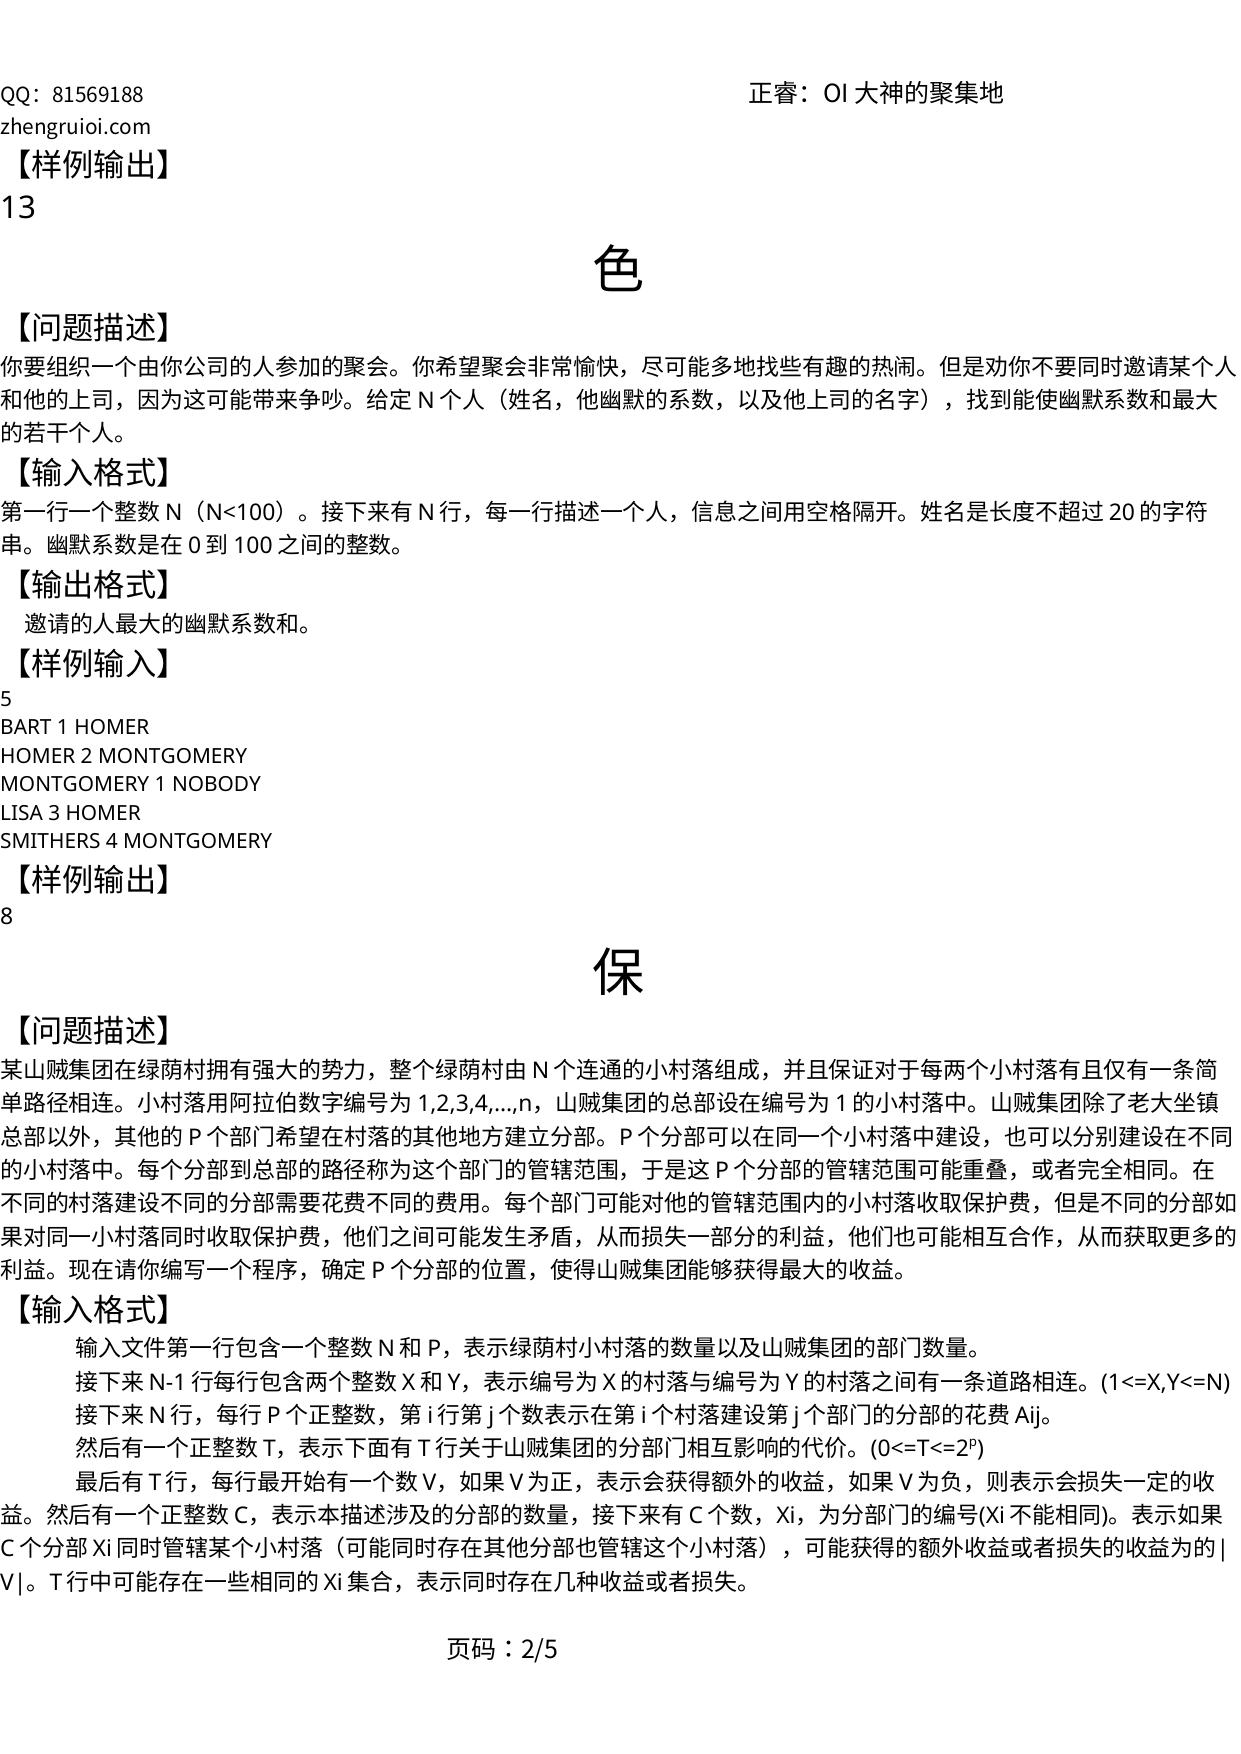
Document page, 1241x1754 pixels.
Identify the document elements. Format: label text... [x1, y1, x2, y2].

text 【样例输出】 [0, 855, 1237, 900]
text 然后有一个正整数T，表示下面有T行关于山贼集团的分部门相互影响的代价。(0<=T<=2p) [0, 1430, 1237, 1463]
text 最后有T行，每行最开始有一个数V，如果V为正，表示会获得额外的收益，如果V为负，则表示会损失一定的收益。然后有一个正整数C，表示本描述涉及的分部的数量，接下来有C个数，Xi，为分部门的编号(Xi不能相同)。表示如果C个分部Xi同时管辖某个小村落（可能同时存在其他分部也管辖这个小村落），可能获得的额外收益或者损失的收益为的|V|。T行中可能存在一些相同的Xi集合，表示同时存在几种收益或者损失。 [0, 1463, 1237, 1597]
text MONTGOMERY 1 NOBODY [0, 769, 1237, 798]
text 接下来N行，每行P个正整数，第i行第j个数表示在第i个村落建设第j个部门的分部的花费Aij。 [0, 1397, 1237, 1430]
text 13 [0, 186, 1237, 228]
text SMITHERS 4 MONTGOMERY [0, 826, 1237, 855]
text 邀请的人最大的幽默系数和。 [0, 606, 1237, 639]
text 保 [0, 931, 1237, 1007]
text 【样例输入】 [0, 639, 1237, 684]
text 输入文件第一行包含一个整数N和P，表示绿荫村小村落的数量以及山贼集团的部门数量。 [0, 1330, 1237, 1363]
text 【输入格式】 [0, 448, 1237, 494]
text 你要组织一个由你公司的人参加的聚会。你希望聚会非常愉快，尽可能多地找些有趣的热闹。但是劝你不要同时邀请某个人和他的上司，因为这可能带来争吵。给定N个人（姓名，他幽默的系数，以及他上司的名字），找到能使幽默系数和最大的若干个人。 [0, 349, 1237, 448]
text 【问题描述】 [0, 303, 1237, 349]
text HOMER 2 MONTGOMERY [0, 741, 1237, 769]
text 第一行一个整数N（N<100）。接下来有N行，每一行描述一个人，信息之间用空格隔开。姓名是长度不超过20的字符串。幽默系数是在0到100之间的整数。 [0, 494, 1237, 560]
text 接下来N-1行每行包含两个整数X和Y，表示编号为X的村落与编号为Y的村落之间有一条道路相连。(1<=X,Y<=N) [0, 1363, 1237, 1397]
text 【问题描述】 [0, 1007, 1237, 1052]
text 8 [0, 900, 1237, 931]
text 某山贼集团在绿荫村拥有强大的势力，整个绿荫村由N个连通的小村落组成，并且保证对于每两个小村落有且仅有一条简单路径相连。小村落用阿拉伯数字编号为1,2,3,4,…,n，山贼集团的总部设在编号为1的小村落中。山贼集团除了老大坐镇总部以外，其他的P个部门希望在村落的其他地方建立分部。P个分部可以在同一个小村落中建设，也可以分别建设在不同的小村落中。每个分部到总部的路径称为这个部门的管辖范围，于是这P个分部的管辖范围可能重叠，或者完全相同。在不同的村落建设不同的分部需要花费不同的费用。每个部门可能对他的管辖范围内的小村落收取保护费，但是不同的分部如果对同一小村落同时收取保护费，他们之间可能发生矛盾，从而损失一部分的利益，他们也可能相互合作，从而获取更多的利益。现在请你编写一个程序，确定P个分部的位置，使得山贼集团能够获得最大的收益。 [0, 1052, 1237, 1285]
text LISA 3 HOMER [0, 798, 1237, 826]
text 色 [0, 228, 1237, 303]
text 【输出格式】 [0, 560, 1237, 606]
text 5 [0, 684, 1237, 712]
text 【样例输出】 [0, 140, 1237, 186]
text BART 1 HOMER [0, 712, 1237, 741]
text 【输入格式】 [0, 1285, 1237, 1330]
